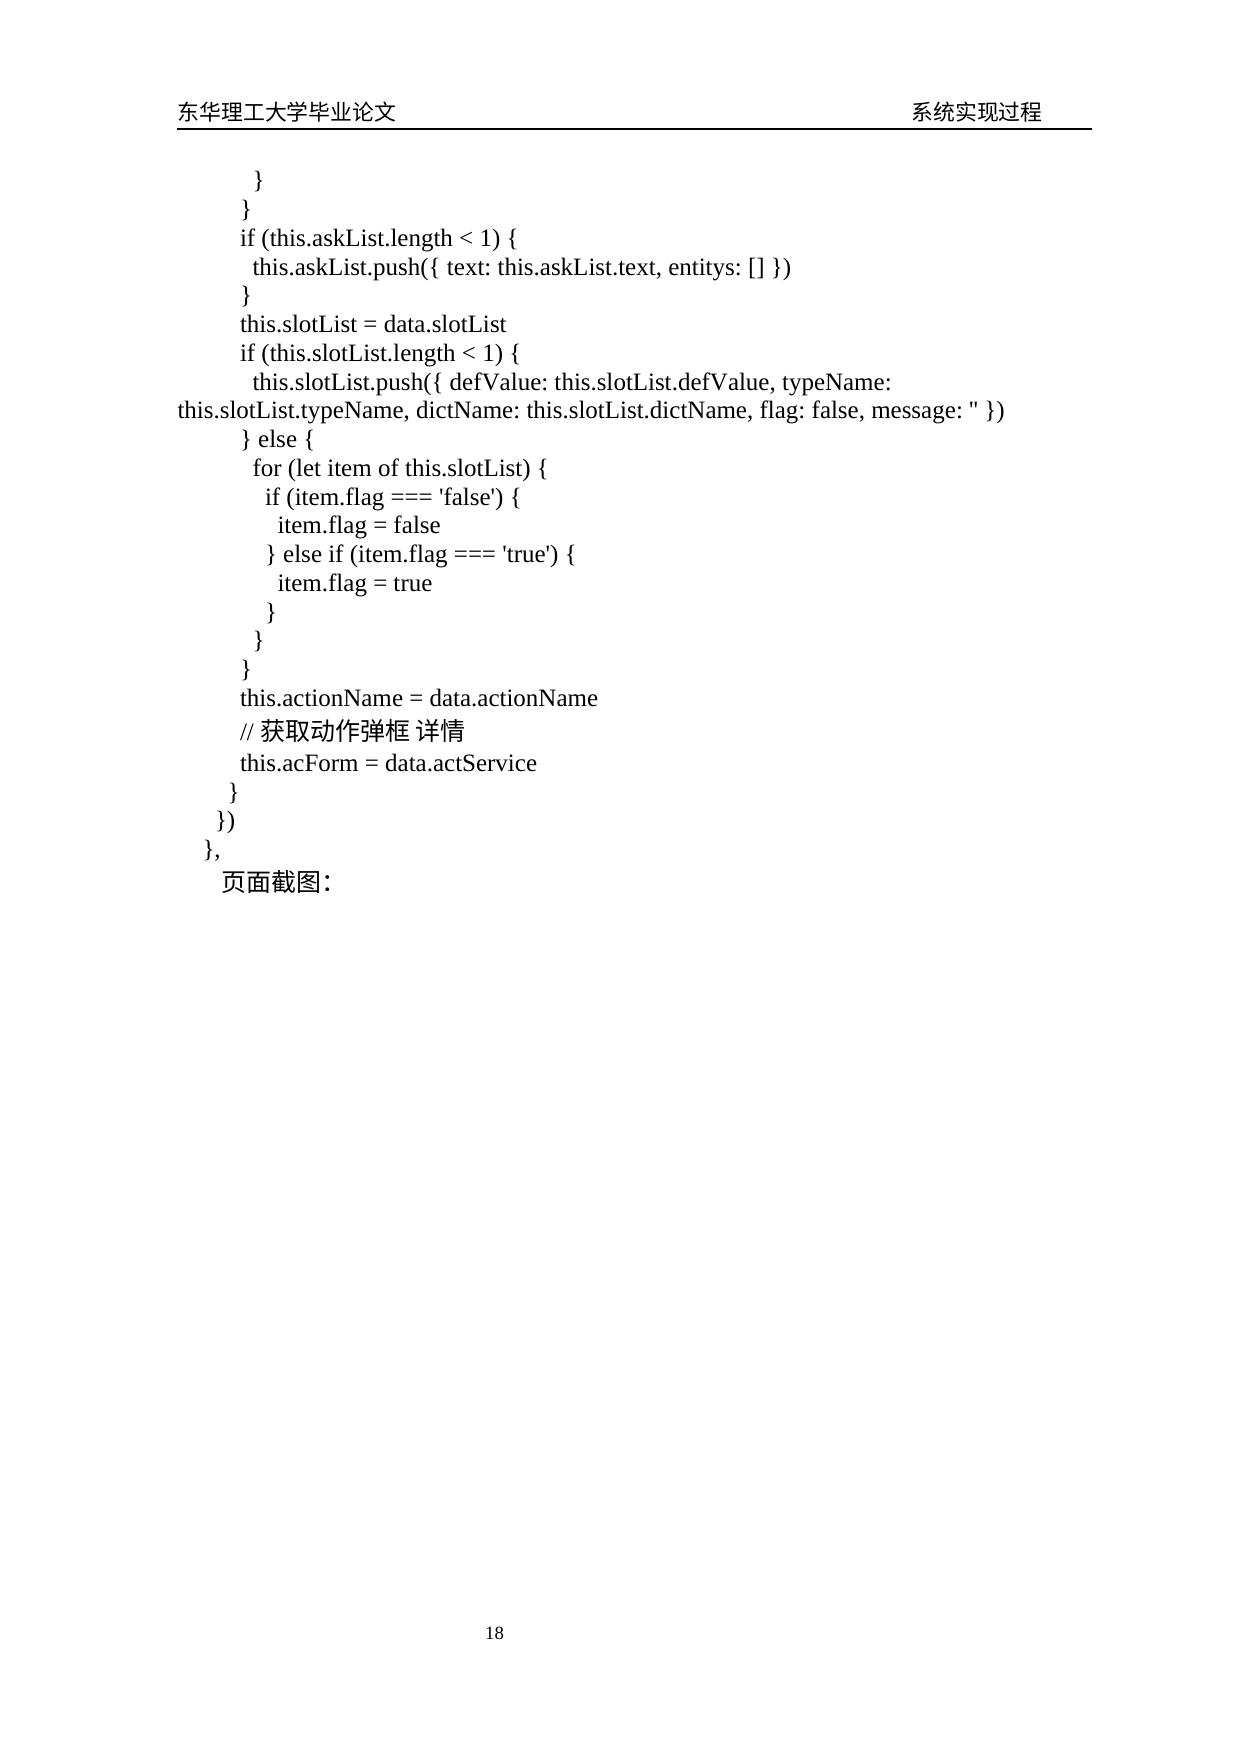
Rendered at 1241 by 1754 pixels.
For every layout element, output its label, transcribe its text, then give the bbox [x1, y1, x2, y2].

text }) [177, 805, 1092, 834]
text } [177, 165, 1092, 194]
text if (this.askList.length < 1) { [177, 223, 1092, 252]
text } [177, 777, 1092, 805]
text } [177, 654, 1092, 683]
text this.slotList.push({ defValue: this.slotList.defValue, typeName: this.slotList.typeName, dictName: this.slotList.dictName, flag: false, message: '' }) [177, 367, 1092, 424]
text } else if (item.flag === 'true') { [177, 539, 1092, 568]
text 页面截图： [177, 863, 1092, 899]
text // 获取动作弹框 详情 [177, 712, 1092, 748]
text }, [177, 834, 1092, 863]
text } [177, 597, 1092, 625]
text } [177, 280, 1092, 309]
text item.flag = false [177, 510, 1092, 539]
text this.actionName = data.actionName [177, 683, 1092, 712]
text item.flag = true [177, 568, 1092, 597]
text this.askList.push({ text: this.askList.text, entitys: [] }) [177, 252, 1092, 280]
text this.slotList = data.slotList [177, 309, 1092, 338]
text this.acForm = data.actService [177, 748, 1092, 777]
text if (this.slotList.length < 1) { [177, 338, 1092, 367]
text for (let item of this.slotList) { [177, 453, 1092, 482]
text } [177, 625, 1092, 654]
text if (item.flag === 'false') { [177, 482, 1092, 510]
text } else { [177, 424, 1092, 453]
text } [177, 194, 1092, 223]
